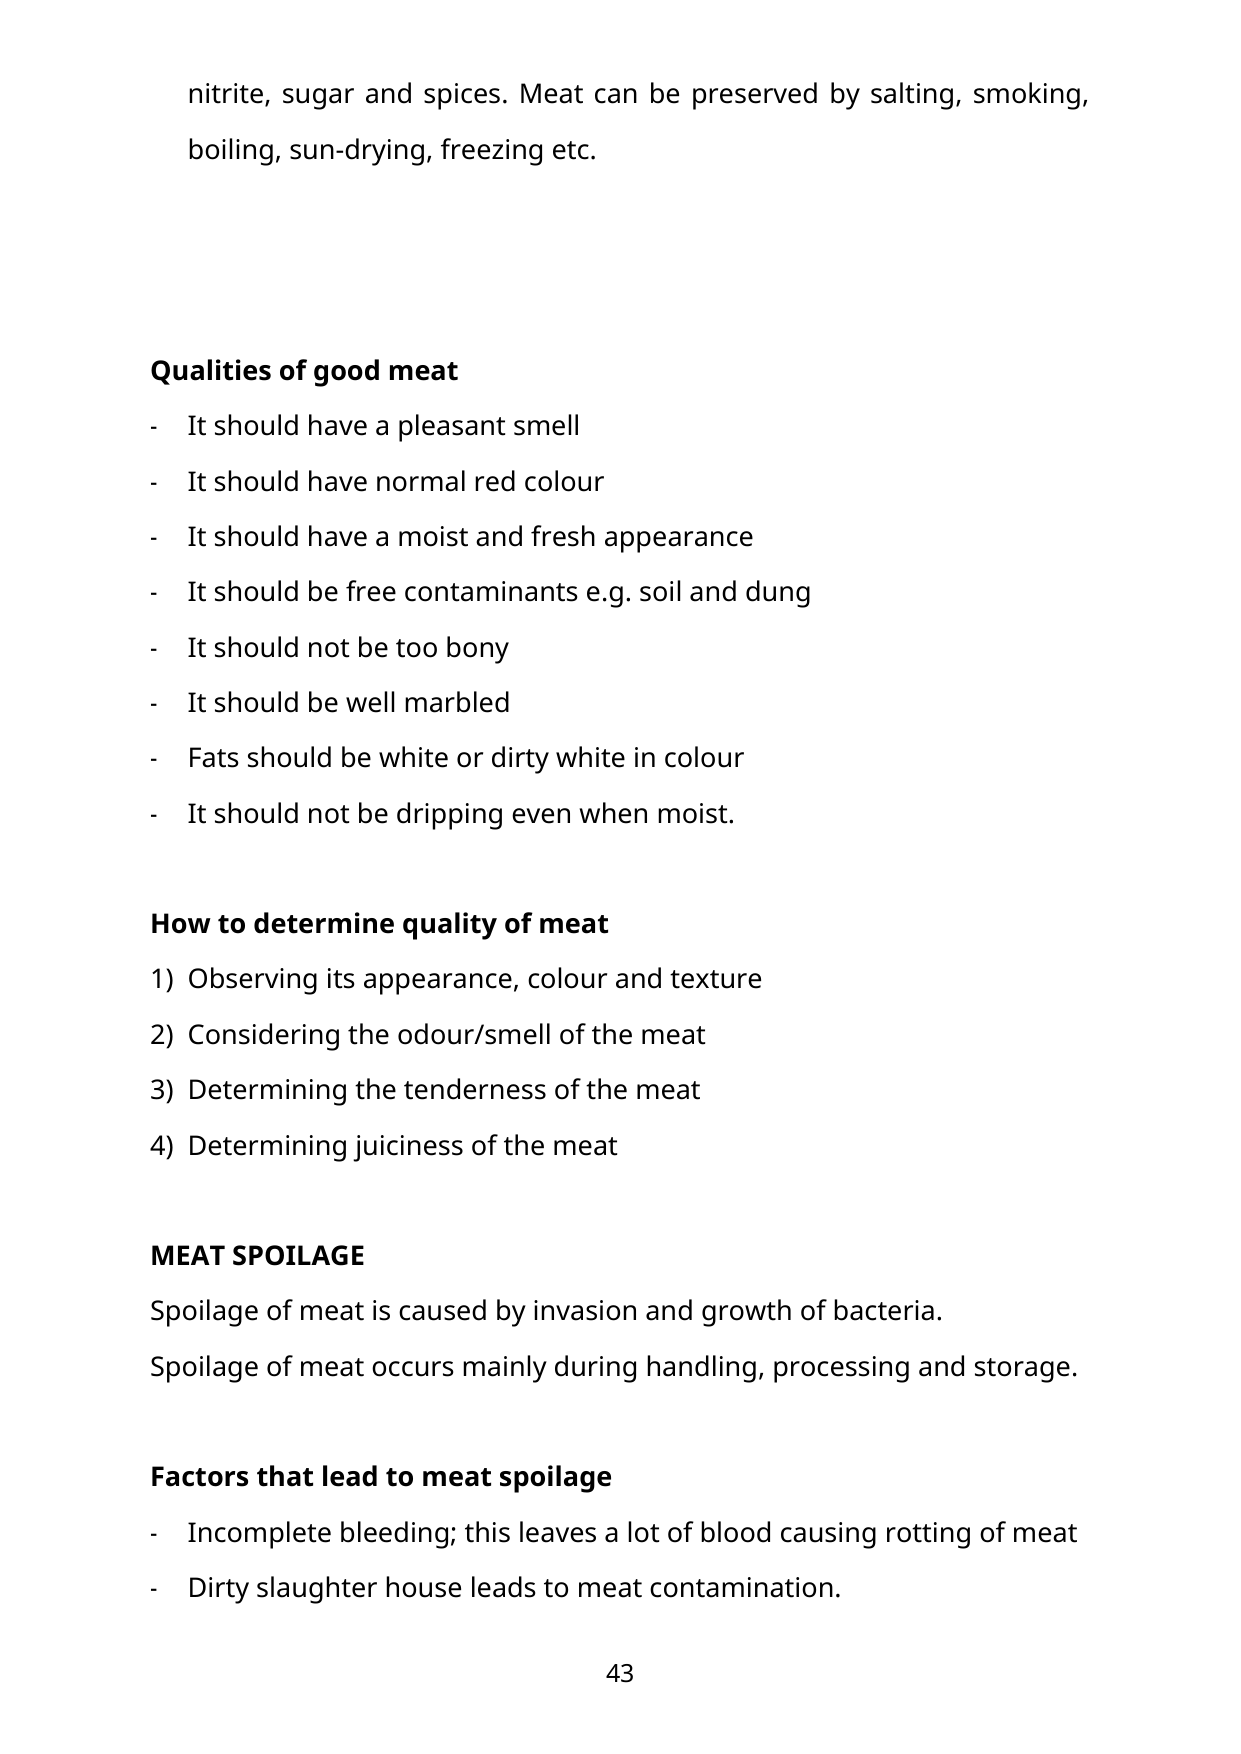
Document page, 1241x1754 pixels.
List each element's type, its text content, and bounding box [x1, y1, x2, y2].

text Spoilage of meat occurs mainly during handling, processing and storage. [150, 1347, 1090, 1384]
list It should have normal red colour [150, 462, 1090, 499]
text Factors that lead to meat spoilage [150, 1458, 1090, 1495]
list Incomplete bleeding; this leaves a lot of blood causing rotting of meat [150, 1513, 1090, 1550]
list It should have a moist and fresh appearance [150, 517, 1090, 554]
text Spoilage of meat is caused by invasion and growth of bacteria. [150, 1292, 1090, 1329]
list Fats should be white or dirty white in colour [150, 739, 1090, 776]
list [150, 75, 1090, 167]
list It should have a pleasant smell [150, 407, 1090, 444]
list It should be free contaminants e.g. soil and dung [150, 573, 1090, 610]
text Qualities of good meat [150, 352, 1090, 388]
list Considering the odour/smell of the meat [150, 1015, 1090, 1052]
text MEAT SPOILAGE [150, 1237, 1090, 1273]
list Determining the tenderness of the meat [150, 1071, 1090, 1107]
list It should not be dripping even when moist. [150, 794, 1090, 831]
list It should be well marbled [150, 683, 1090, 720]
text How to determine quality of meat [150, 905, 1090, 942]
list Observing its appearance, colour and texture [150, 960, 1090, 997]
list Dirty slaughter house leads to meat contamination. [150, 1568, 1090, 1605]
list It should not be too bony [150, 628, 1090, 665]
list Determining juiciness of the meat [150, 1126, 1090, 1163]
